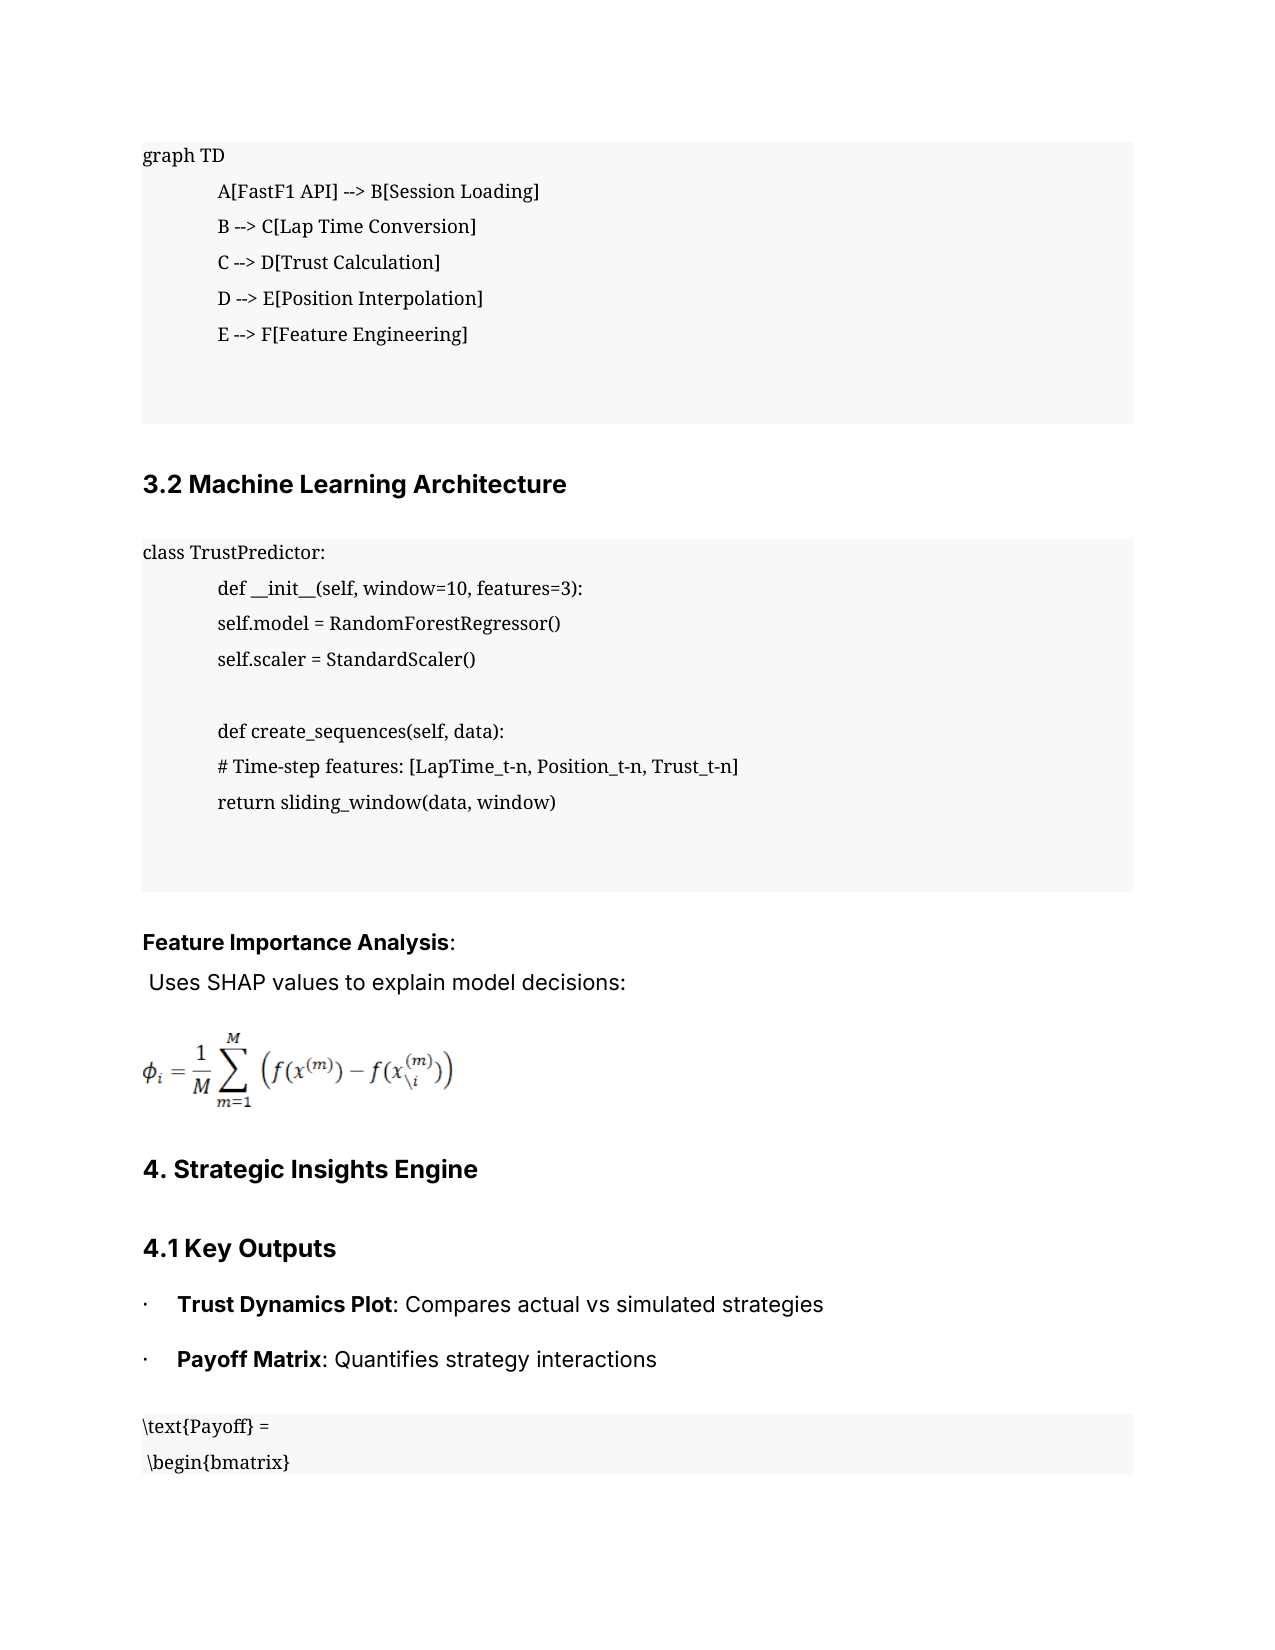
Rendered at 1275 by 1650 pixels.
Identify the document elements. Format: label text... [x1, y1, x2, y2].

text graph TD A[FastF1 API] --> B[Session Loading] B --> C[Lap Time Conversion] C --> D[Trust Calculation] D --> E[Position Interpolation] E --> F[Feature Engineering] [142, 142, 1133, 424]
text 4.1 Key Outputs [142, 1233, 1133, 1263]
text Feature Importance Analysis: Uses SHAP values to explain model decisions: [142, 929, 1133, 995]
text · Trust Dynamics Plot: Compares actual vs simulated strategies [142, 1289, 1133, 1319]
text class TrustPredictor: def __init__(self, window=10, features=3): self.model = RandomForestRegressor() self.scaler = StandardScaler() def create_sequences(self, data): # Time-step features: [LapTime_t-n, Position_t-n, Trust_t-n] return sliding_window(data, window) [142, 539, 1133, 892]
text · Payoff Matrix: Quantifies strategy interactions [142, 1344, 1133, 1374]
text 3.2 Machine Learning Architecture [142, 469, 1133, 499]
text 4. Strategic Insights Engine [142, 1155, 1133, 1185]
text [142, 1414, 1133, 1475]
picture [142, 1033, 453, 1107]
